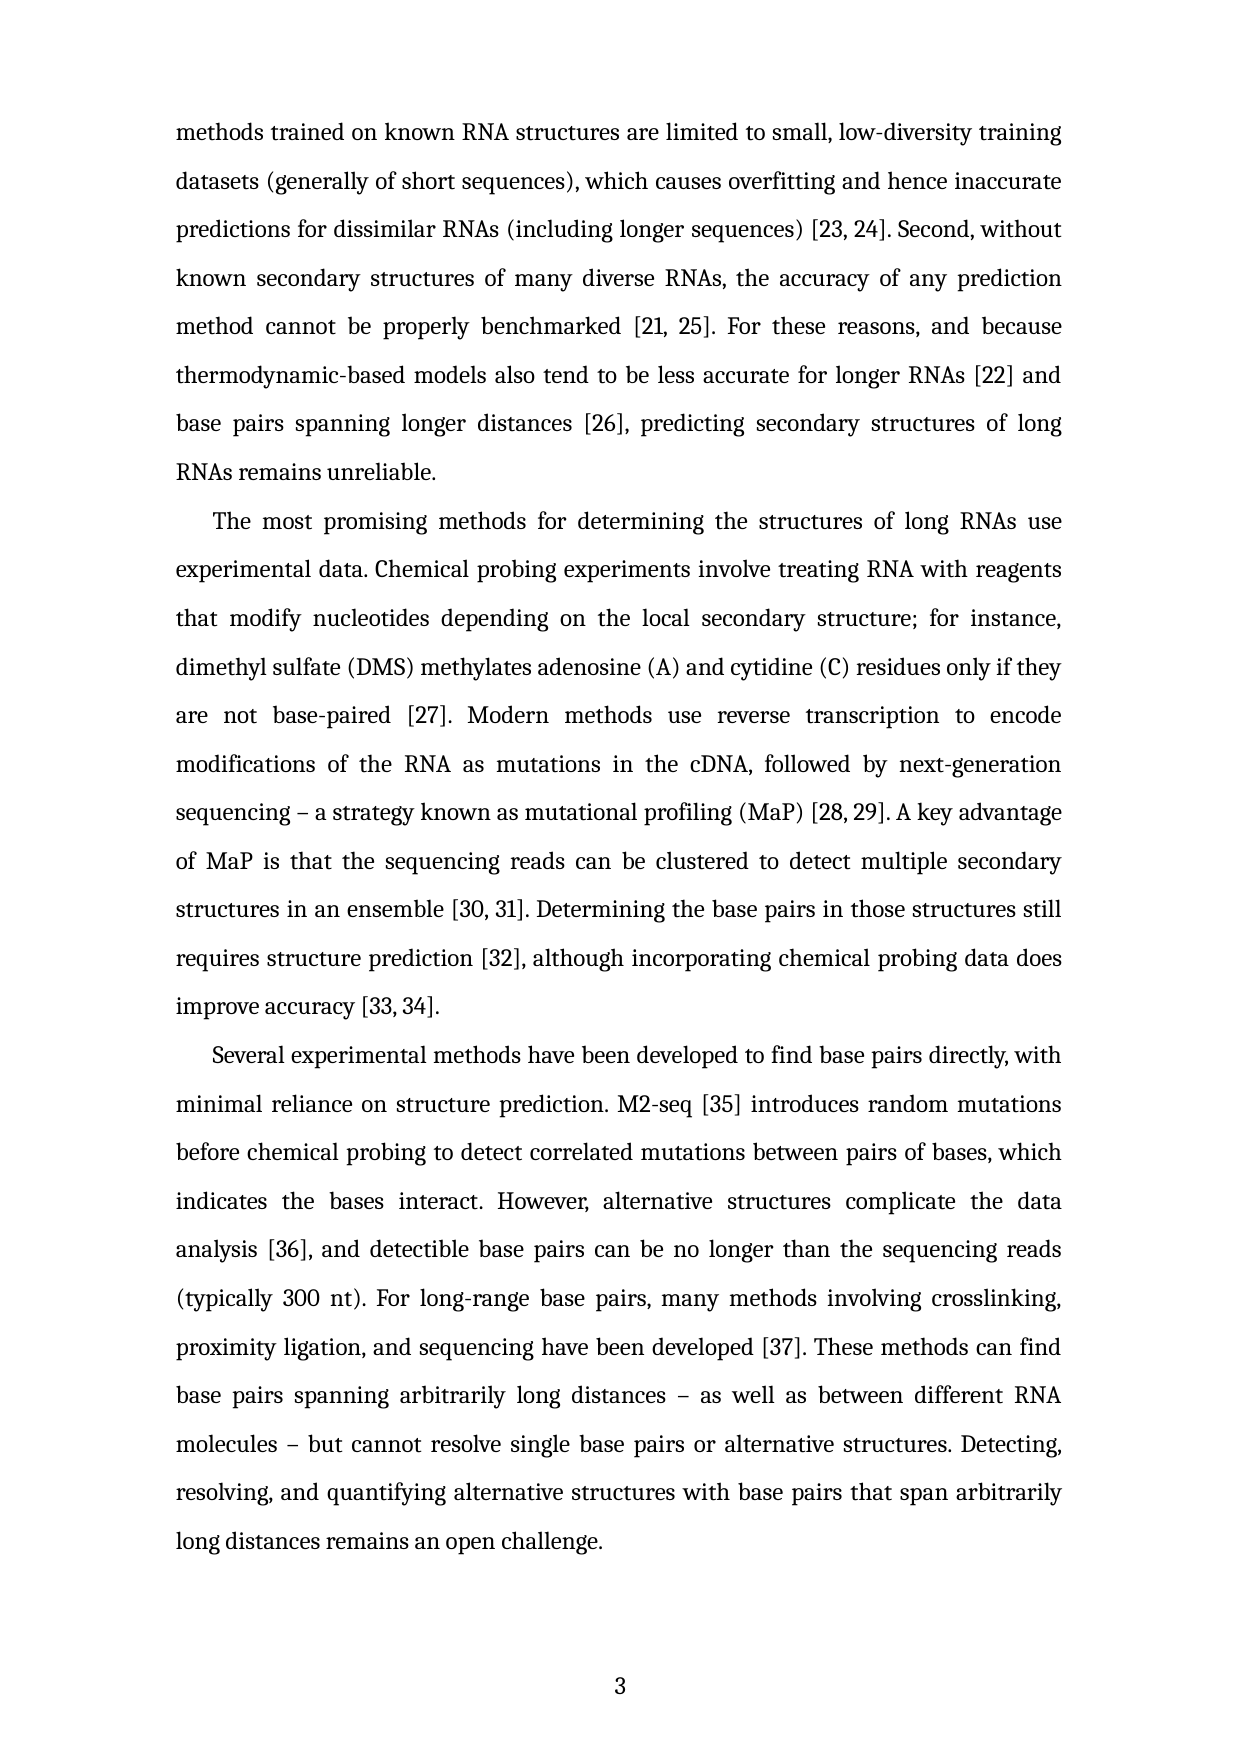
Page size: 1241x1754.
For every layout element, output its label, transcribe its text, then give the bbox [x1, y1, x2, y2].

text Several experimental methods have been developed to find base pairs directly, with minimal reliance on structure prediction. M2-seq [35] introduces random mutations before chemical probing to detect correlated mutations between pairs of bases, which indicates the bases interact. However, alternative structures complicate the data analysis [36], and detectible base pairs can be no longer than the sequencing reads (typically 300 nt). For long-range base pairs, many methods involving crosslinking, proximity ligation, and sequencing have been developed [37]. These methods can find base pairs spanning arbitrarily long distances – as well as between different RNA molecules – but cannot resolve single base pairs or alternative structures. Detecting, resolving, and quantifying alternative structures with base pairs that span arbitrarily long distances remains an open challenge. [176, 1041, 1063, 1555]
text The most promising methods for determining the structures of long RNAs use experimental data. Chemical probing experiments involve treating RNA with reagents that modify nucleotides depending on the local secondary structure; for instance, dimethyl sulfate (DMS) methylates adenosine (A) and cytidine (C) residues only if they are not base-paired [27]. Modern methods use reverse transcription to encode modifications of the RNA as mutations in the cDNA, followed by next-generation sequencing – a strategy known as mutational profiling (MaP) [28, 29]. A key advantage of MaP is that the sequencing reads can be clustered to detect multiple secondary structures in an ensemble [30, 31]. Determining the base pairs in those structures still requires structure prediction [32], although incorporating chemical probing data does improve accuracy [33, 34]. [176, 507, 1063, 1021]
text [176, 118, 1063, 487]
